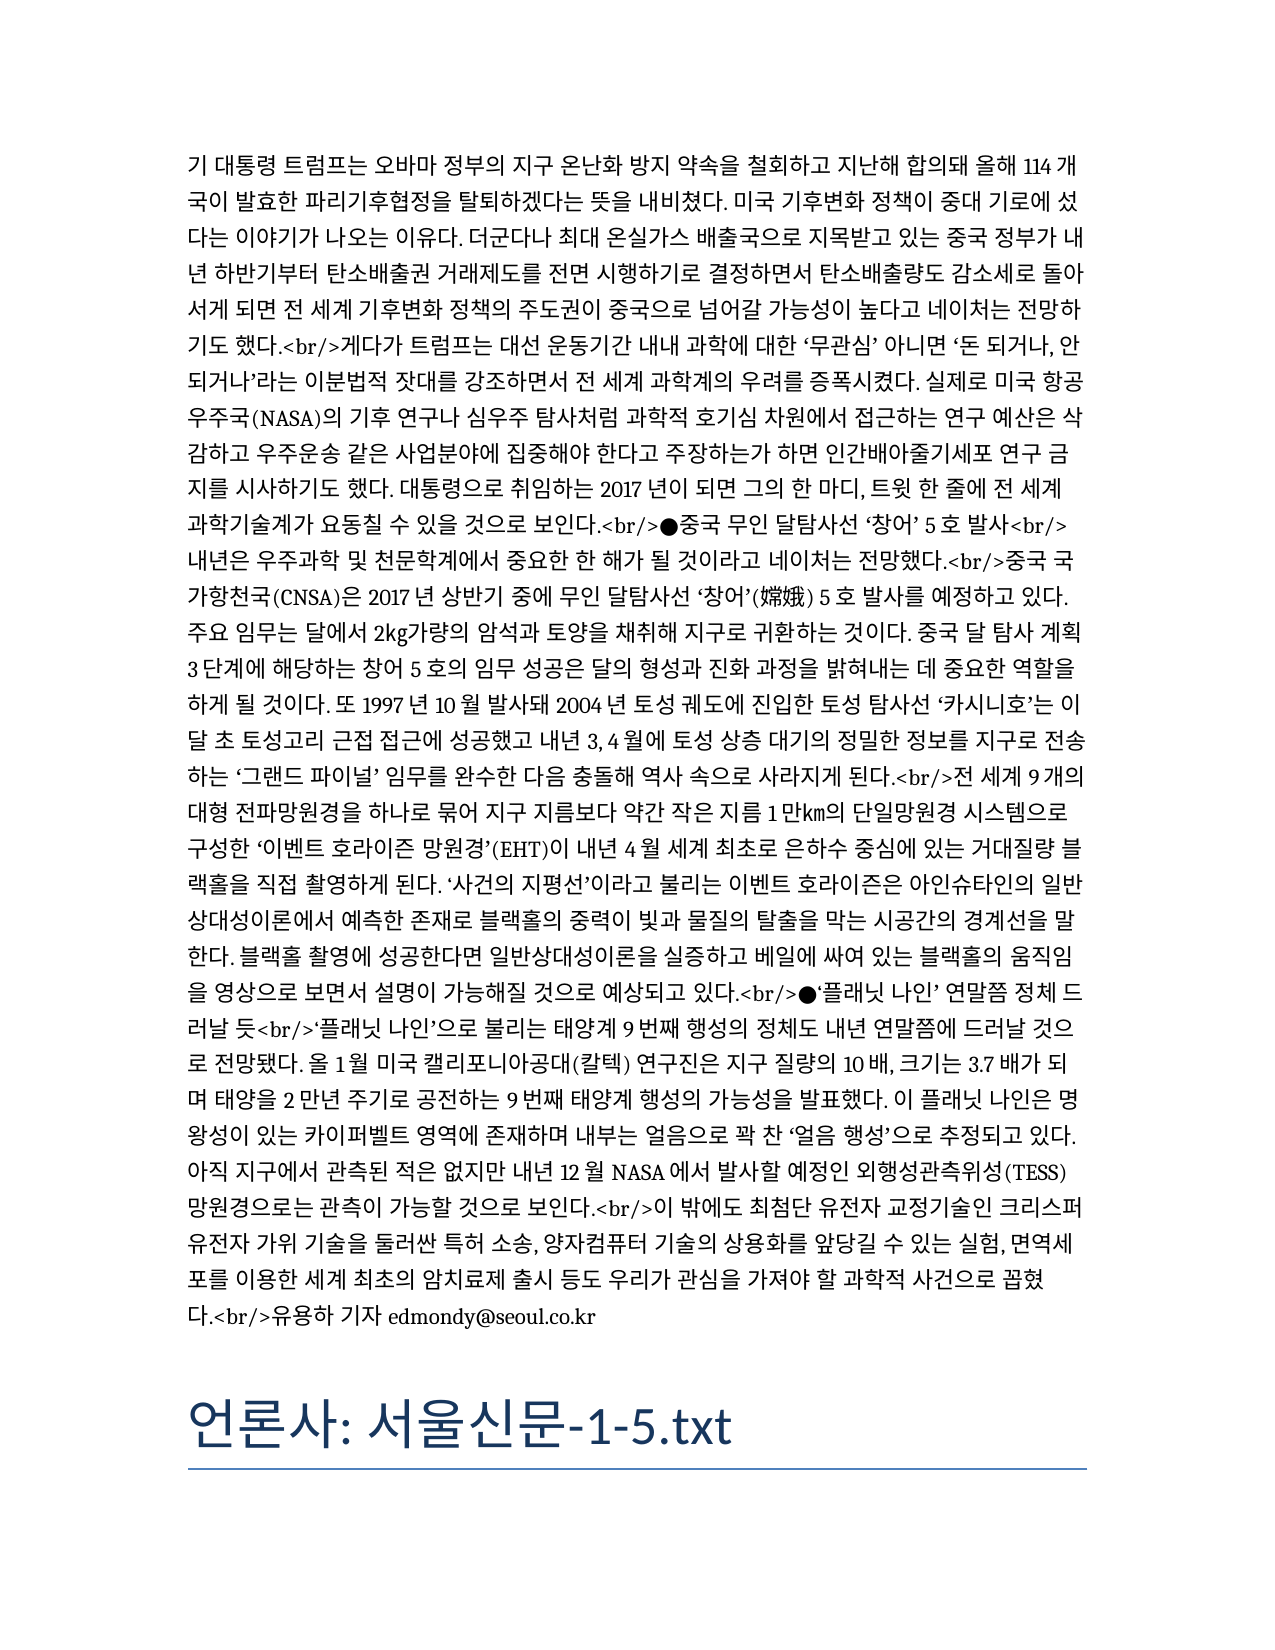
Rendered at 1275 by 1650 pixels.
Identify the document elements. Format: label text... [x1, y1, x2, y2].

title 언론사: 서울신문-1-5.txt [187, 1386, 1087, 1470]
